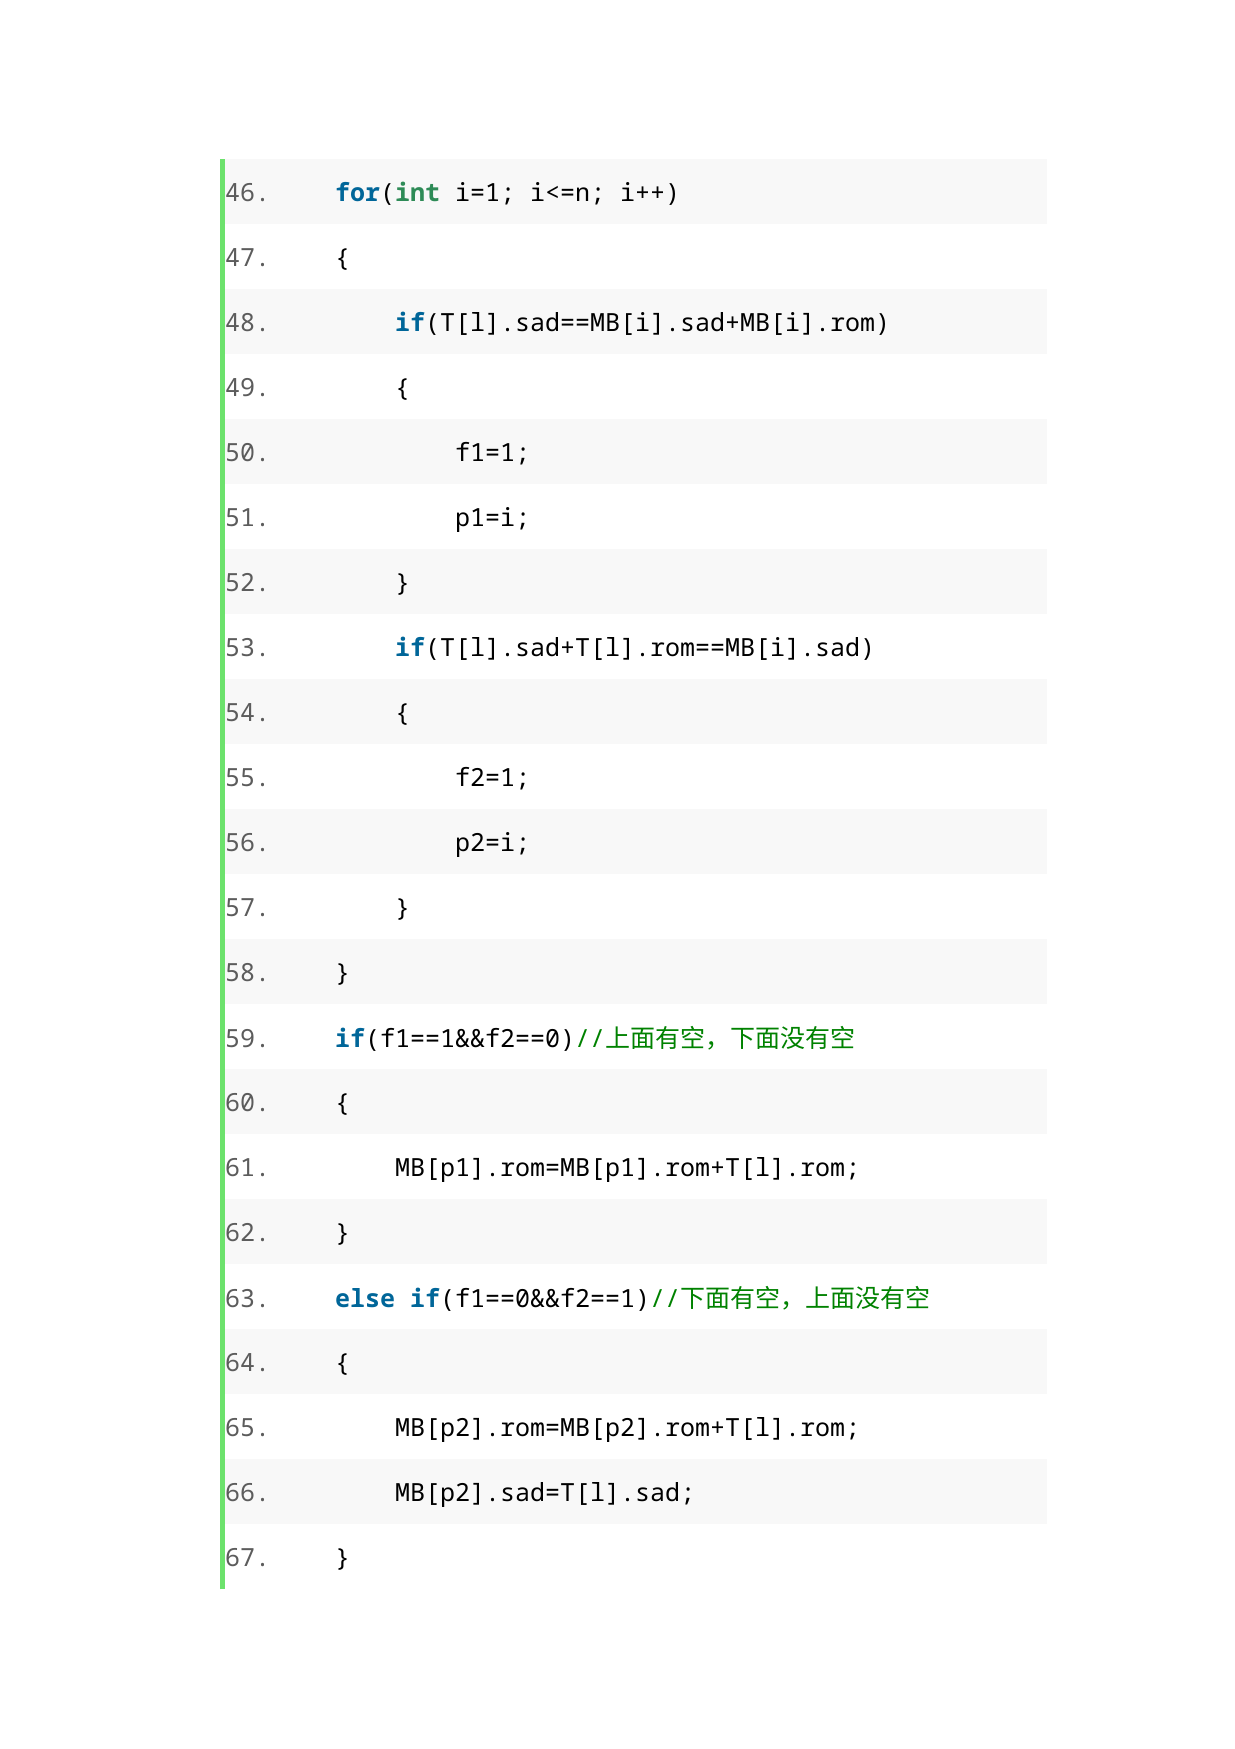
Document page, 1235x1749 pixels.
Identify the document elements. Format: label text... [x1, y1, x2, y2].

list } [225, 1524, 1047, 1589]
list MB[p1].rom=MB[p1].rom+T[l].rom; [225, 1134, 1047, 1199]
list } [225, 549, 1047, 614]
list { [225, 354, 1047, 419]
list p2=i; [225, 809, 1047, 874]
list MB[p2].rom=MB[p2].rom+T[l].rom; [225, 1394, 1047, 1459]
list { [225, 679, 1047, 744]
list if(T[l].sad==MB[i].sad+MB[i].rom) [225, 289, 1047, 354]
list f2=1; [225, 744, 1047, 809]
list p1=i; [225, 484, 1047, 549]
list } [225, 874, 1047, 939]
list { [225, 1069, 1047, 1134]
list if(f1==1&&f2==0)//上面有空，下面没有空 [225, 1004, 1047, 1069]
list { [225, 224, 1047, 289]
list } [225, 939, 1047, 1004]
list MB[p2].sad=T[l].sad; [225, 1459, 1047, 1524]
list f1=1; [225, 419, 1047, 484]
list { [225, 1329, 1047, 1394]
list if(T[l].sad+T[l].rom==MB[i].sad) [225, 614, 1047, 679]
list else if(f1==0&&f2==1)//下面有空，上面没有空 [225, 1264, 1047, 1329]
list for(int i=1; i<=n; i++) [225, 159, 1047, 224]
list } [225, 1199, 1047, 1264]
